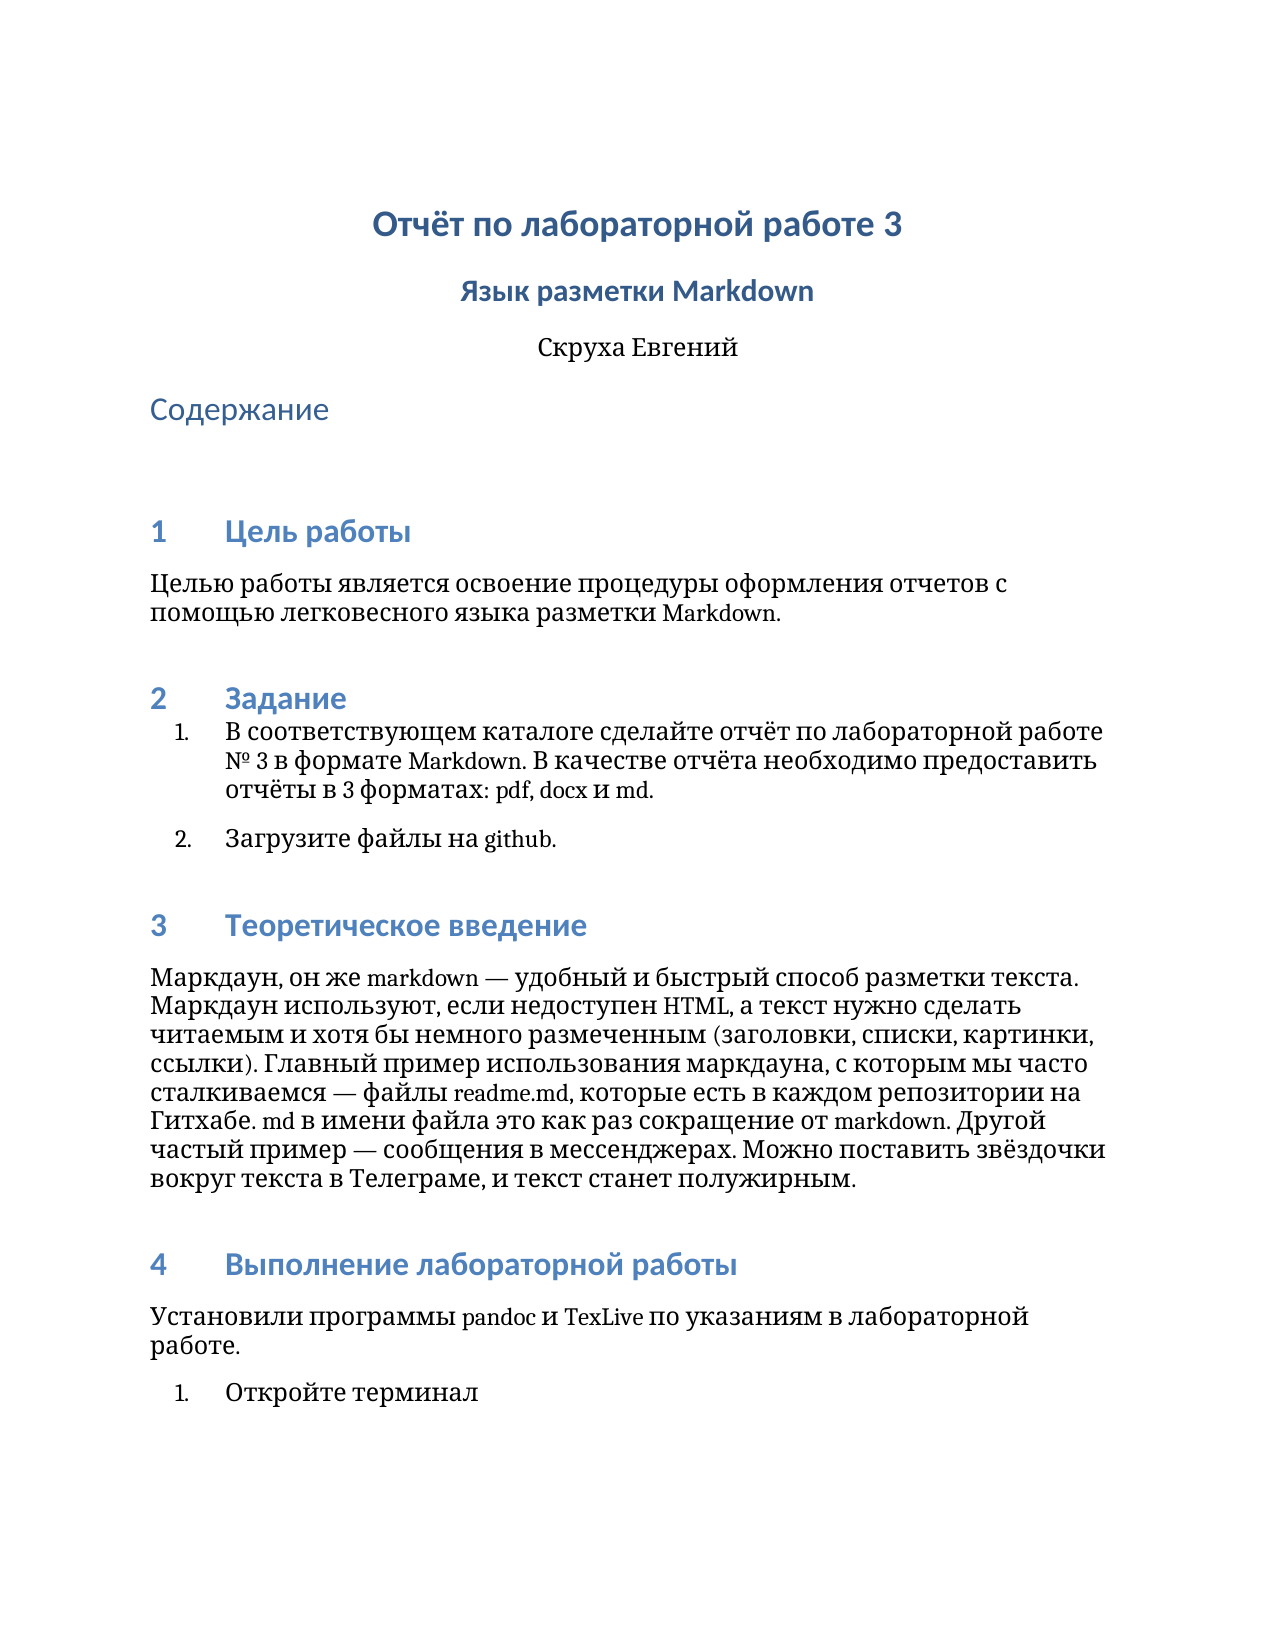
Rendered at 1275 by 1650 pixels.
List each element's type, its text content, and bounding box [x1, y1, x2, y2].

list Откройте терминал [175, 1379, 1125, 1408]
subtitle 2 Задание [150, 677, 1125, 718]
title Отчёт по лабораторной работе 3 [150, 200, 1125, 246]
subtitle 1 Цель работы [150, 510, 1125, 551]
subtitle 3 Теоретическое введение [150, 904, 1125, 945]
text Маркдаун, он же markdown — удобный и быстрый способ разметки текста. Маркдаун используют, если недоступен HTML, а текст нужно сделать читаемым и хотя бы немного размеченным (заголовки, списки, картинки, ссылки). Главный пример использования маркдауна, с которым мы часто сталкиваемся — файлы readme.md, которые есть в каждом репозитории на Гитхабе. md в имени файла это как раз сокращение от markdown. Другой частый пример — сообщения в мессенджерах. Можно поставить звёздочки вокруг текста в Телеграме, и текст станет полужирным. [150, 963, 1125, 1193]
list В соответствующем каталоге сделайте отчёт по лабораторной работе № 3 в формате Markdown. В качестве отчёта необходимо предоставить отчёты в 3 форматах: pdf, docx и md. [175, 718, 1125, 804]
subtitle Язык разметки Markdown [150, 271, 1125, 309]
text Установили программы pandoc и TexLive по указаниям в лабораторной работе. [150, 1303, 1125, 1360]
text Целью работы является освоение процедуры оформления отчетов с помощью легковесного языка разметки Markdown. [150, 570, 1125, 627]
list Загрузите файлы на github. [175, 825, 1125, 854]
text Скруха Евгений [150, 334, 1125, 363]
subtitle 4 Выполнение лабораторной работы [150, 1243, 1125, 1284]
